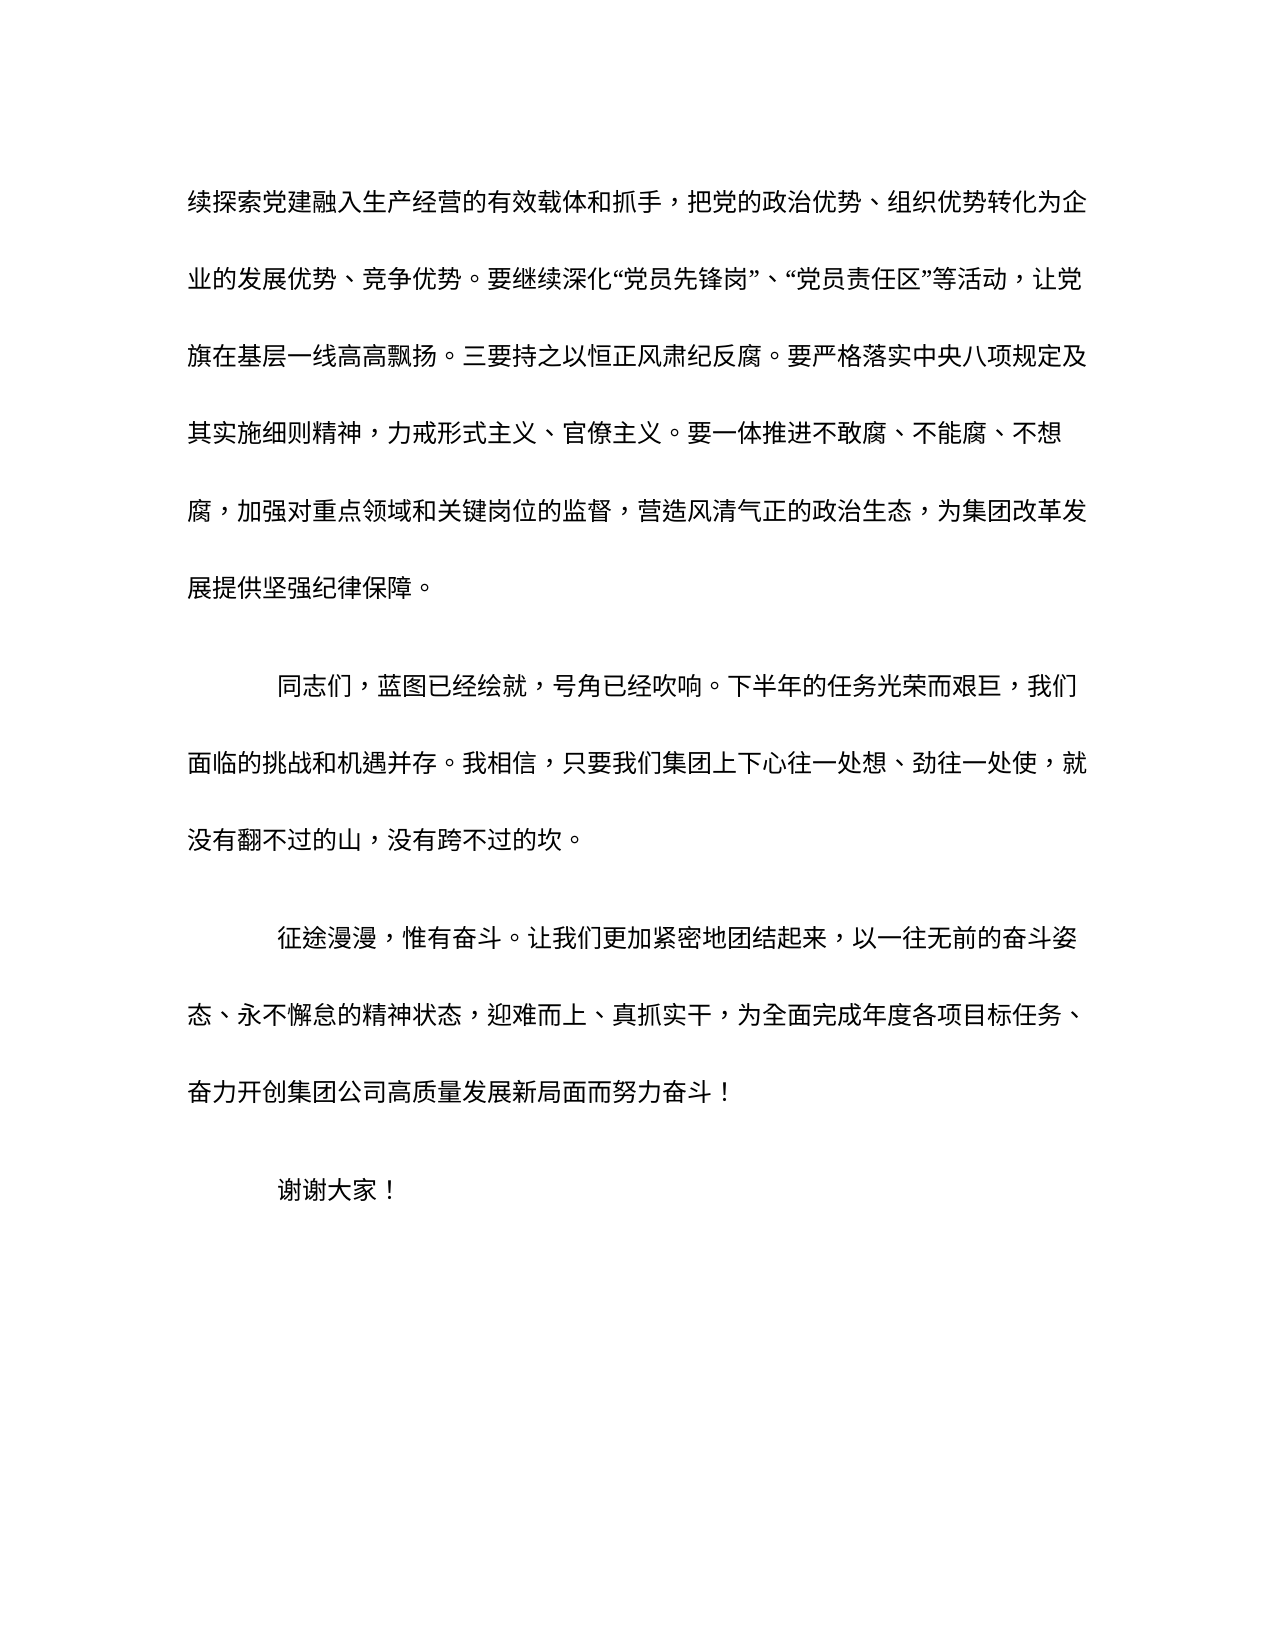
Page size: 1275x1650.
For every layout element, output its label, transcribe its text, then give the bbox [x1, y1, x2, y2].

text 谢谢大家！ [187, 1137, 1087, 1214]
text 同志们，蓝图已经绘就，号角已经吹响。下半年的任务光荣而艰巨，我们面临的挑战和机遇并存。我相信，只要我们集团上下心往一处想、劲往一处使，就没有翻不过的山，没有跨不过的坎。 [187, 633, 1087, 864]
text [187, 150, 1087, 612]
text 征途漫漫，惟有奋斗。让我们更加紧密地团结起来，以一往无前的奋斗姿态、永不懈怠的精神状态，迎难而上、真抓实干，为全面完成年度各项目标任务、奋力开创集团公司高质量发展新局面而努力奋斗！ [187, 885, 1087, 1117]
